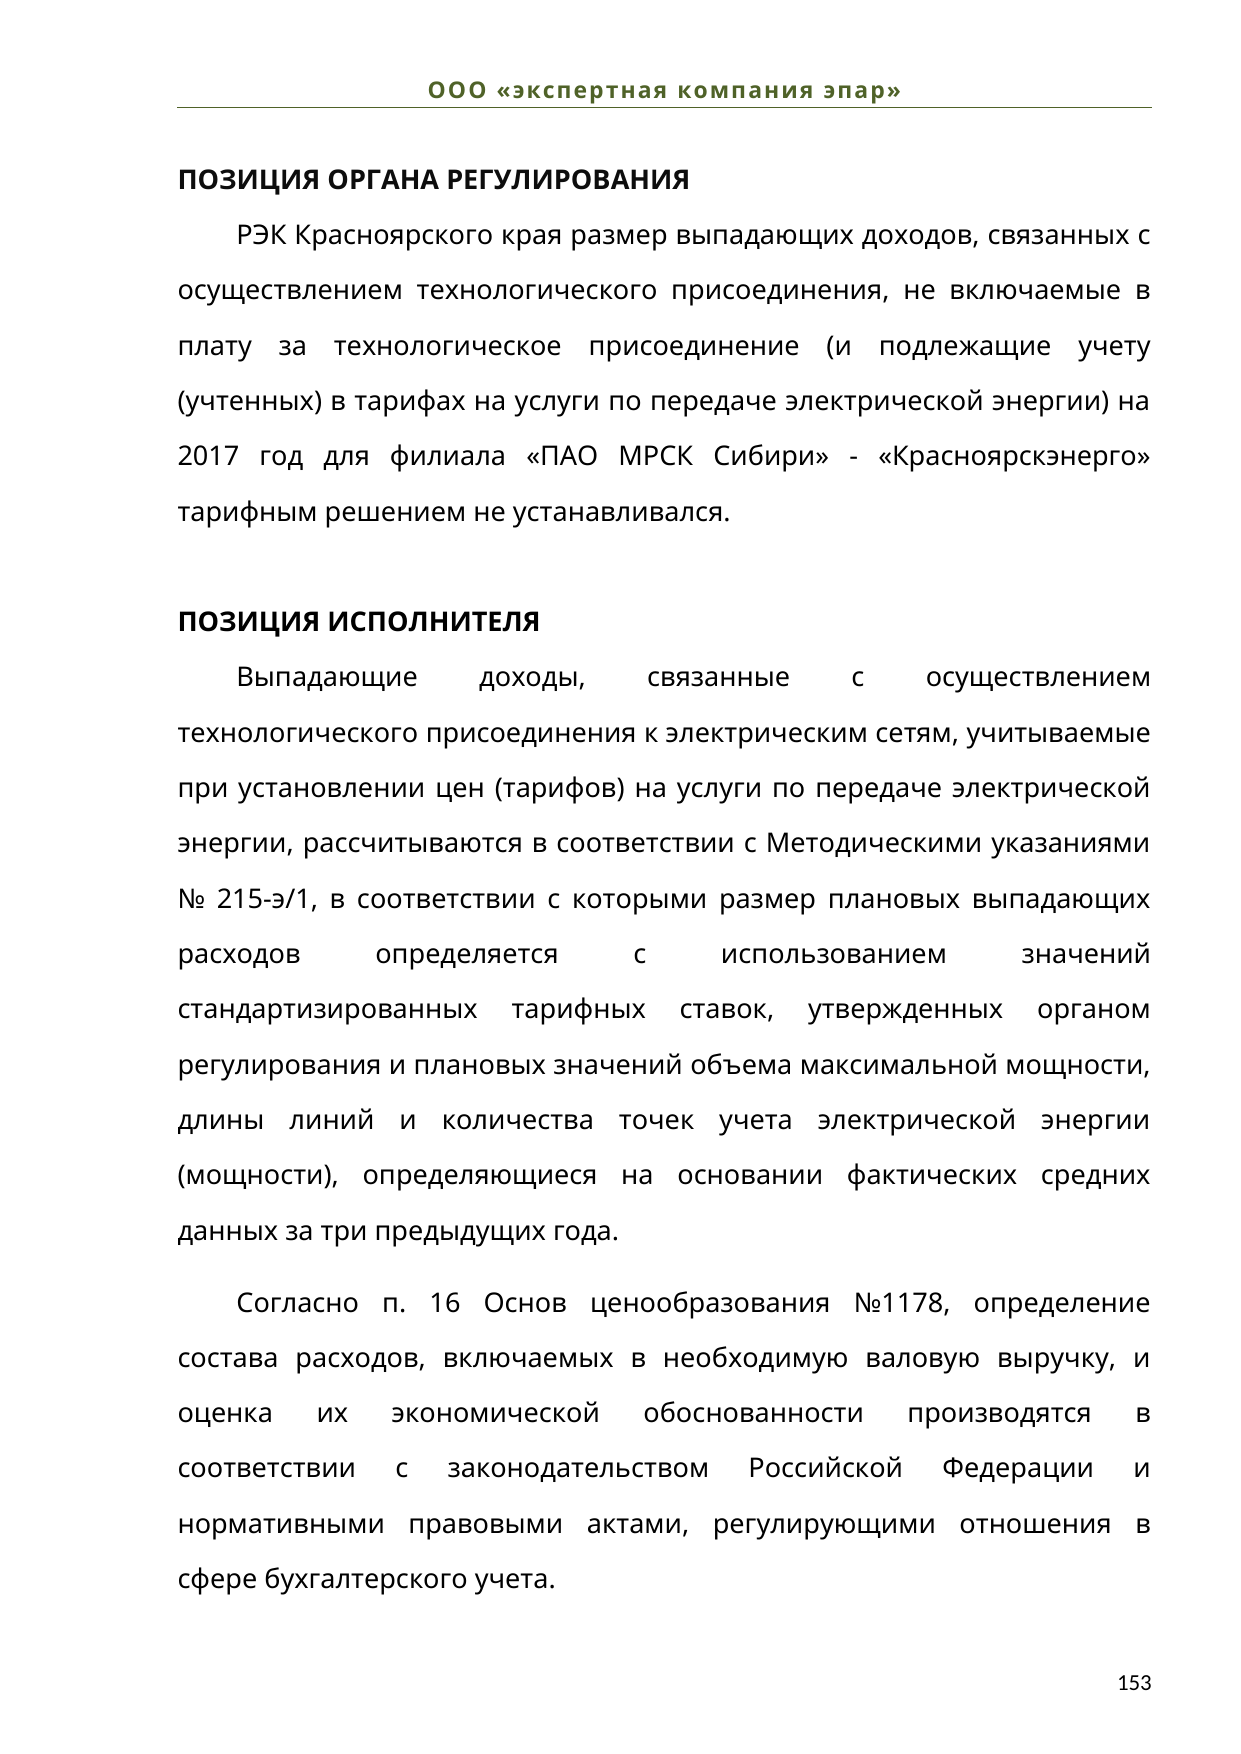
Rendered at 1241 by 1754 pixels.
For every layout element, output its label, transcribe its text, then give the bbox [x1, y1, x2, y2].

text ПОЗИЦИЯ ИСПОЛНИТЕЛЯ [177, 603, 1152, 639]
text ПОЗИЦИЯ ОРГАНА РЕГУЛИРОВАНИЯ [177, 160, 1152, 197]
text Согласно п. 16 Основ ценообразования №1178, определение состава расходов, включаемых в необходимую валовую выручку, и оценка их экономической обоснованности производятся в соответствии с законодательством Российской Федерации и нормативными правовыми актами, регулирующими отношения в сфере бухгалтерского учета. [177, 1283, 1152, 1596]
text РЭК Красноярского края размер выпадающих доходов, связанных с осуществлением технологического присоединения, не включаемые в плату за технологическое присоединение (и подлежащие учету (учтенных) в тарифах на услуги по передаче электрической энергии) на 2017 год для филиала «ПАО МРСК Сибири» - «Красноярскэнерго» тарифным решением не устанавливался. [177, 215, 1152, 529]
text Выпадающие доходы, связанные с осуществлением технологического присоединения к электрическим сетям, учитываемые при установлении цен (тарифов) на услуги по передаче электрической энергии, рассчитываются в соответствии с Методическими указаниями № 215-э/1, в соответствии с которыми размер плановых выпадающих расходов определяется с использованием значений стандартизированных тарифных ставок, утвержденных органом регулирования и плановых значений объема максимальной мощности, длины линий и количества точек учета электрической энергии (мощности), определяющиеся на основании фактических средних данных за три предыдущих года. [177, 658, 1152, 1248]
